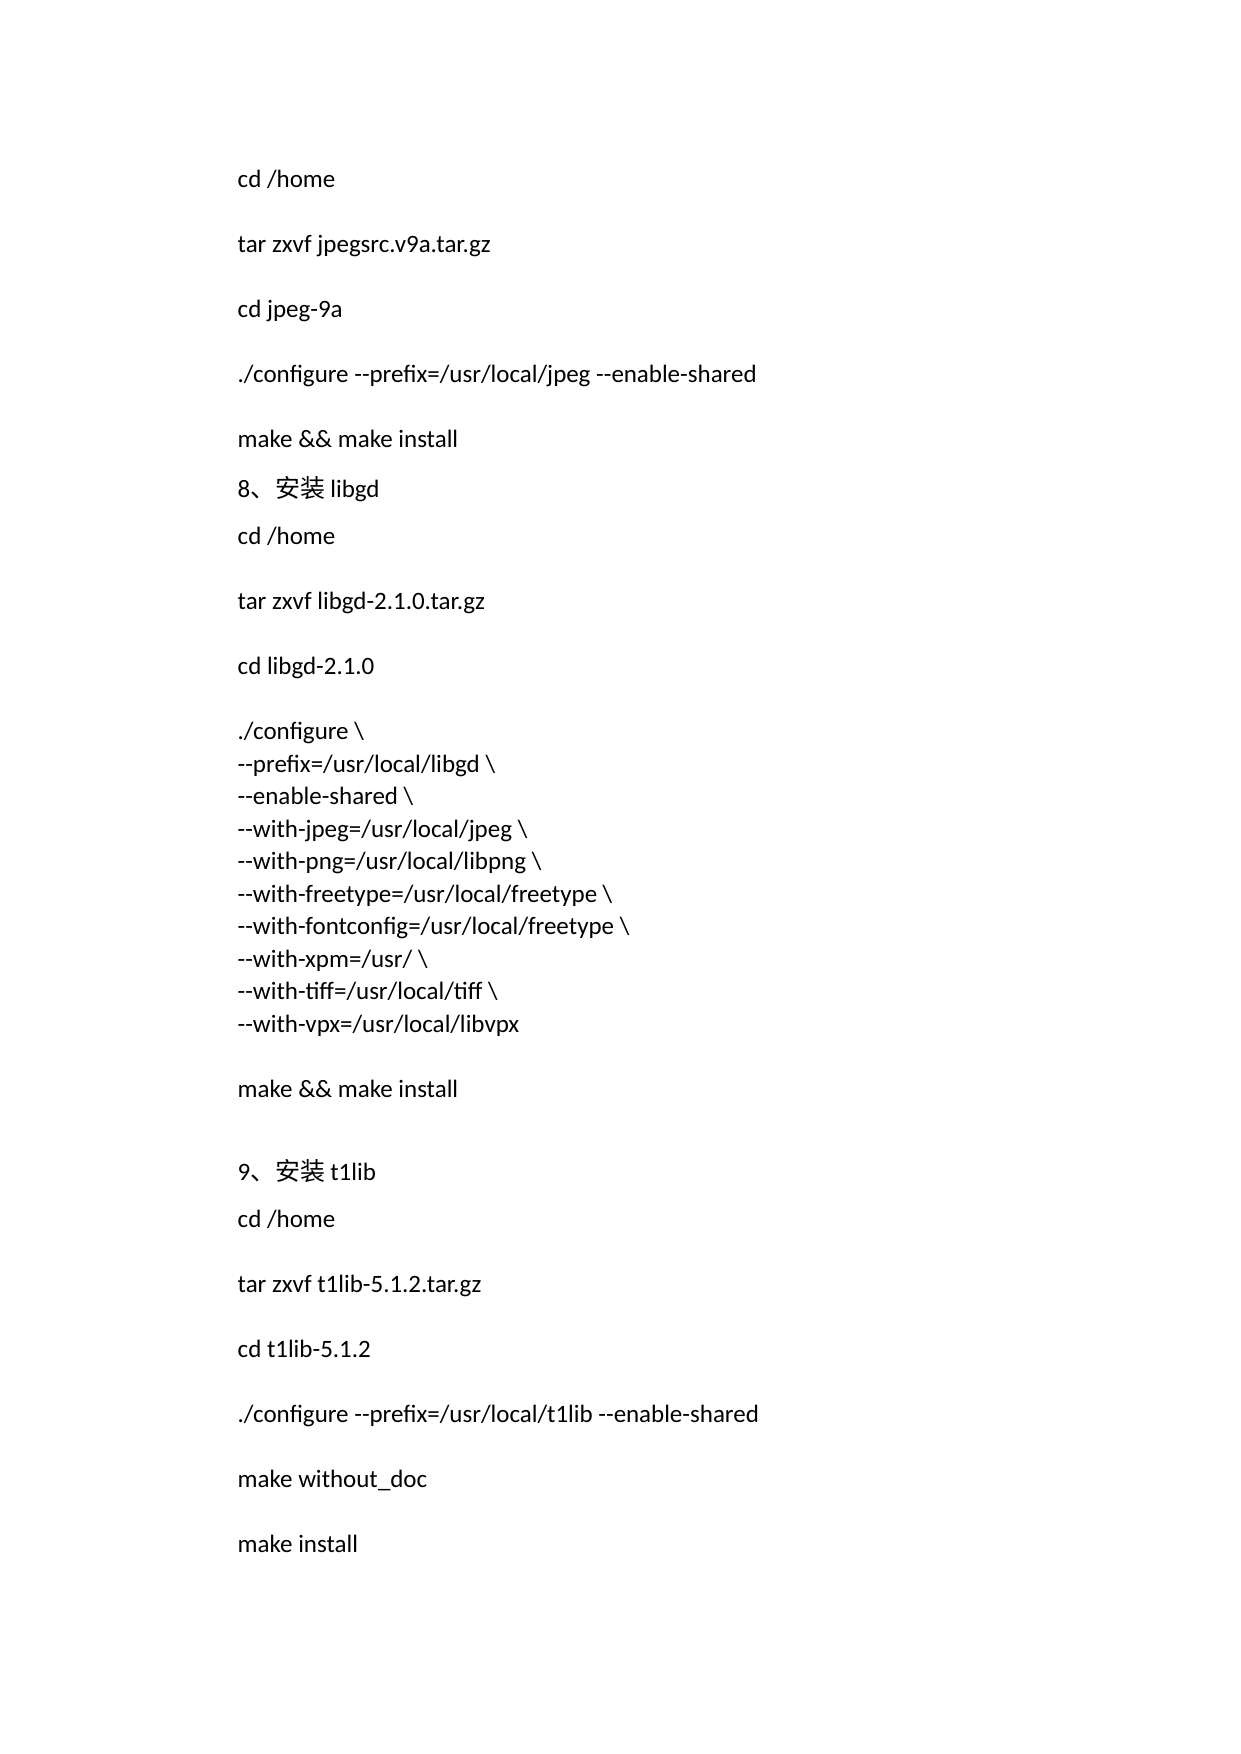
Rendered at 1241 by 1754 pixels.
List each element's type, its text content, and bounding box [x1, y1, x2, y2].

text 9、安装t1lib [187, 1137, 1053, 1202]
text cd /home [187, 162, 1053, 194]
text --enable-shared \ [187, 779, 1053, 812]
text --with-xpm=/usr/ \ [187, 942, 1053, 974]
text --with-vpx=/usr/local/libvpx [187, 1007, 1053, 1039]
text cd t1lib-5.1.2 [187, 1332, 1053, 1364]
text make install [187, 1527, 1053, 1559]
text tar zxvf jpegsrc.v9a.tar.gz [187, 227, 1053, 259]
text ./configure --prefix=/usr/local/jpeg --enable-shared [187, 357, 1053, 389]
text --with-tiff=/usr/local/tiff \ [187, 974, 1053, 1007]
text --with-freetype=/usr/local/freetype \ [187, 877, 1053, 909]
text --with-fontconfig=/usr/local/freetype \ [187, 909, 1053, 942]
text --with-png=/usr/local/libpng \ [187, 844, 1053, 877]
text make && make install [187, 422, 1053, 454]
text cd jpeg-9a [187, 292, 1053, 324]
text tar zxvf libgd-2.1.0.tar.gz [187, 584, 1053, 617]
text ./configure --prefix=/usr/local/t1lib --enable-shared [187, 1397, 1053, 1429]
text cd libgd-2.1.0 [187, 649, 1053, 682]
text make without_doc [187, 1462, 1053, 1494]
text make && make install [187, 1072, 1053, 1104]
text 8、安装libgd [187, 454, 1053, 519]
text cd /home [187, 519, 1053, 552]
text tar zxvf t1lib-5.1.2.tar.gz [187, 1267, 1053, 1299]
text ./configure \ [187, 714, 1053, 747]
text cd /home [187, 1202, 1053, 1234]
text --with-jpeg=/usr/local/jpeg \ [187, 812, 1053, 844]
text --prefix=/usr/local/libgd \ [187, 747, 1053, 779]
